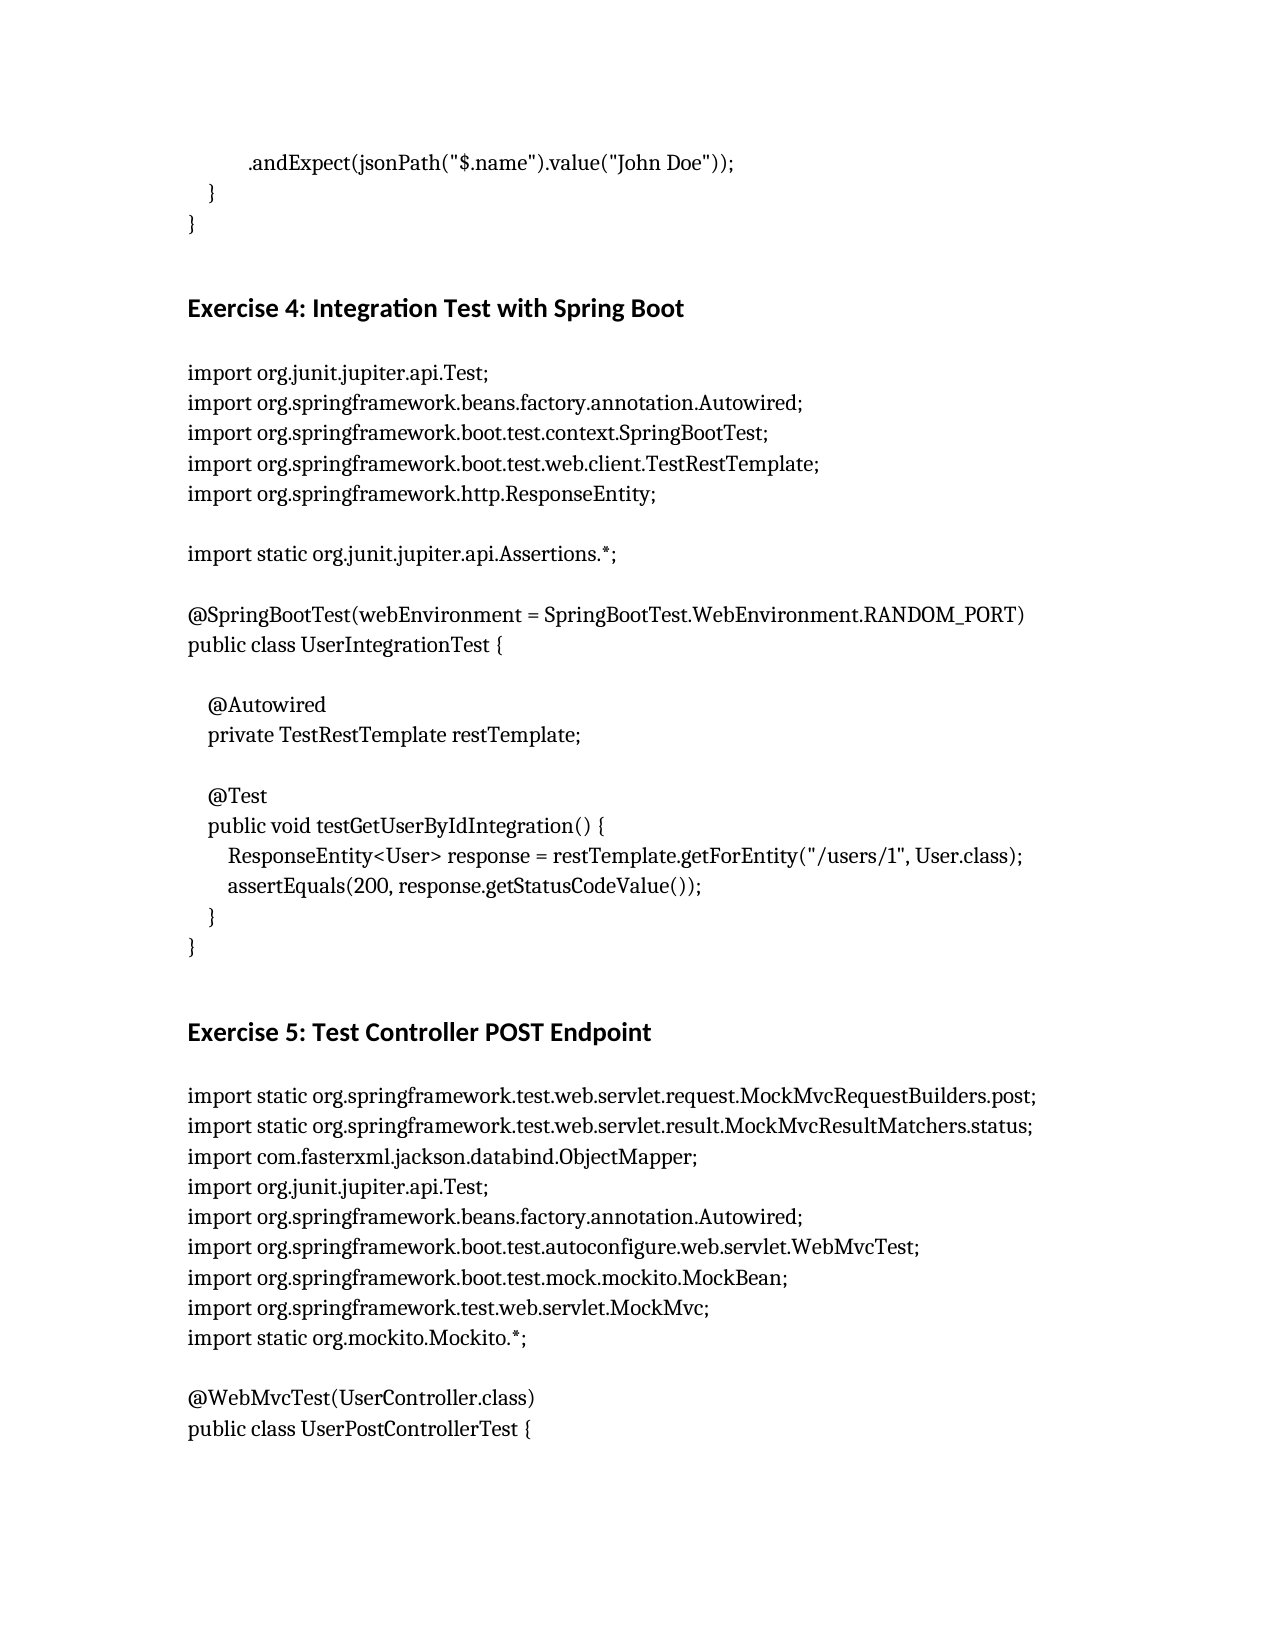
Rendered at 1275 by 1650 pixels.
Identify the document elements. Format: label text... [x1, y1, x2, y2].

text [187, 150, 1087, 267]
text import org.junit.jupiter.api.Test; import org.springframework.beans.factory.annotation.Autowired; import org.springframework.boot.test.context.SpringBootTest; import org.springframework.boot.test.web.client.TestRestTemplate; import org.springframework.http.ResponseEntity; import static org.junit.jupiter.api.Assertions.*; @SpringBootTest(webEnvironment = SpringBootTest.WebEnvironment.RANDOM_PORT) public class UserIntegrationTest { @Autowired private TestRestTemplate restTemplate; @Test public void testGetUserByIdIntegration() { ResponseEntity<User> response = restTemplate.getForEntity("/users/1", User.class); assertEquals(200, response.getStatusCodeValue()); } } [187, 329, 1087, 990]
subtitle Exercise 5: Test Controller POST Endpoint [187, 1015, 1087, 1048]
subtitle Exercise 4: Integration Test with Spring Boot [187, 292, 1087, 325]
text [187, 1053, 1087, 1472]
